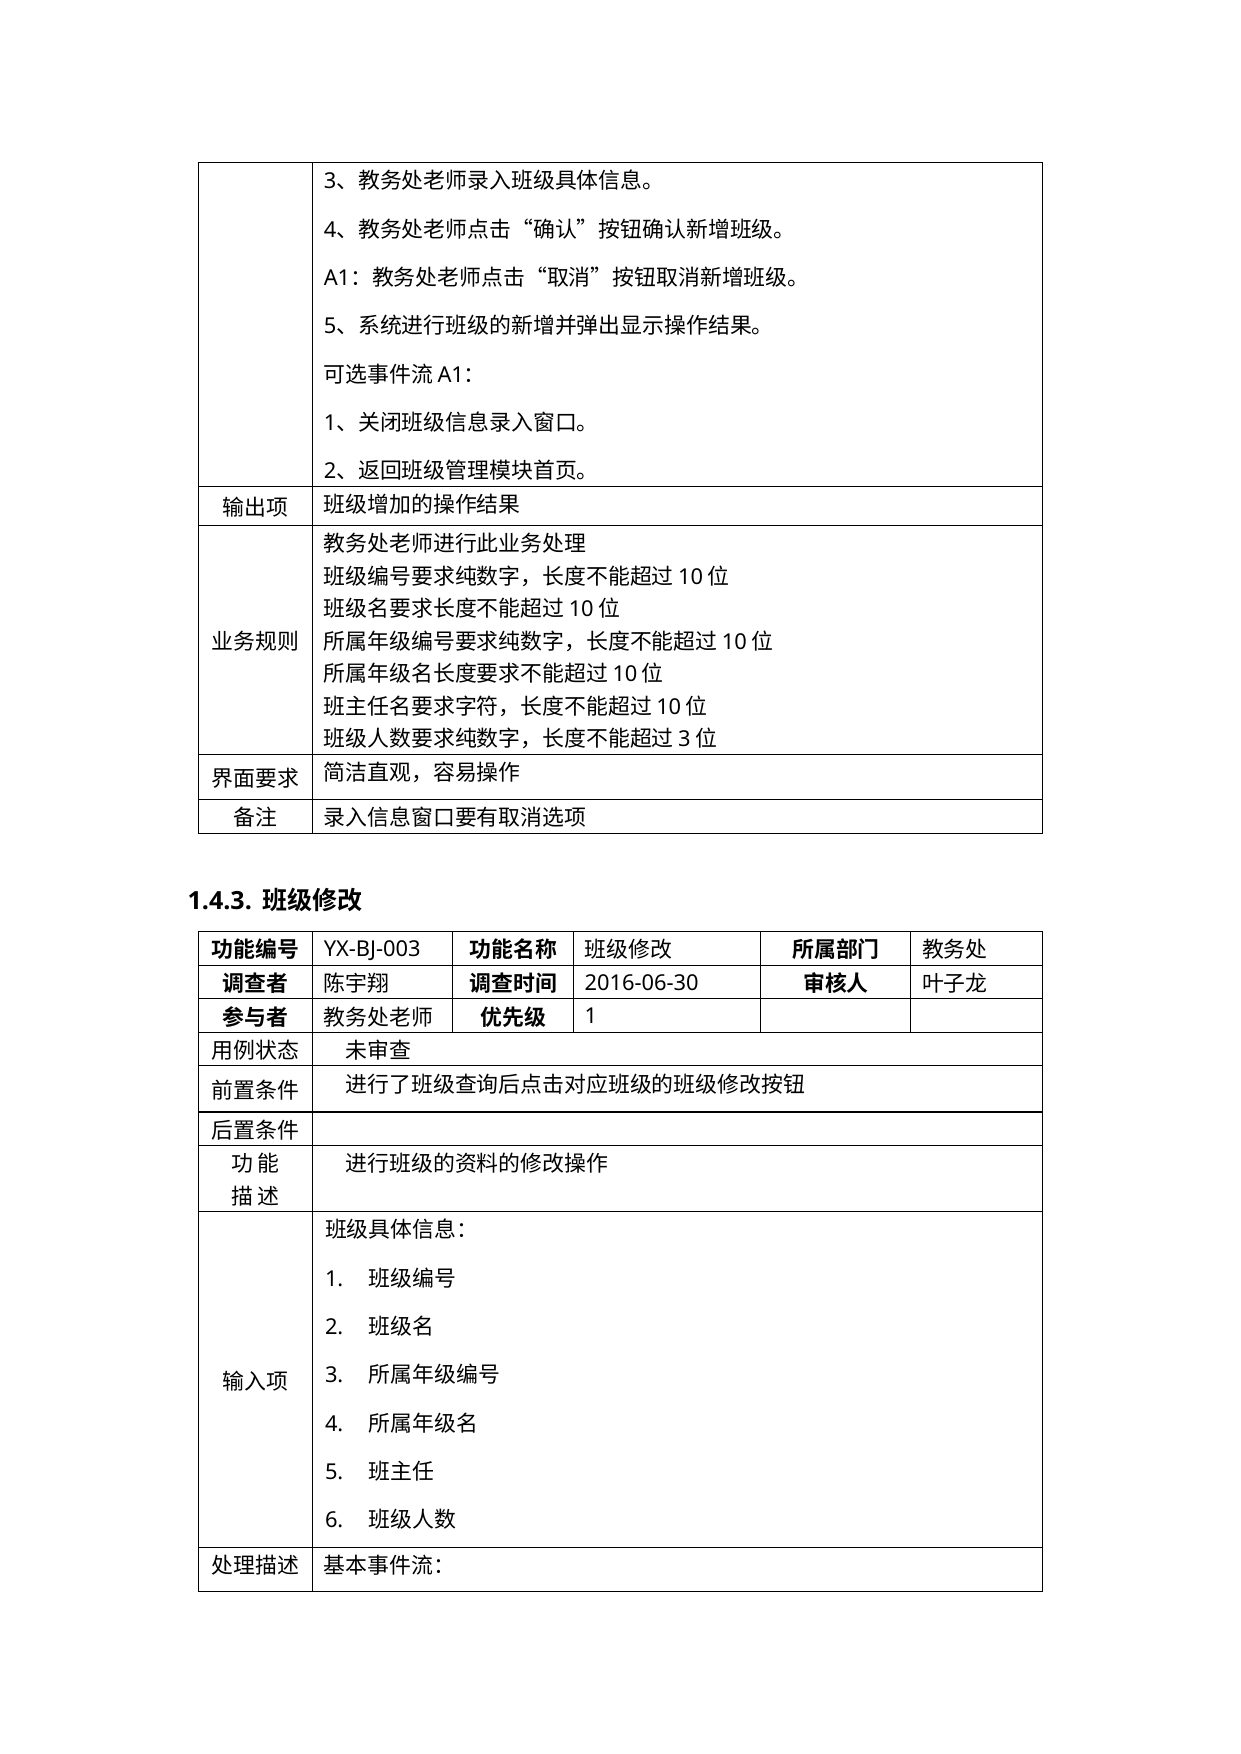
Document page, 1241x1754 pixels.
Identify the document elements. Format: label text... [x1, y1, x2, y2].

table_cell 进行了班级查询后点击对应班级的班级修改按钮 [313, 1066, 1042, 1111]
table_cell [199, 163, 312, 486]
table_cell 备注 [199, 800, 312, 832]
table_cell 简洁直观，容易操作 [313, 755, 1042, 799]
table_cell [313, 1113, 1042, 1145]
table_header 所属部门 [761, 932, 910, 964]
table_cell 录入信息窗口要有取消选项 [313, 800, 1042, 832]
table_cell 参与者 [199, 999, 312, 1032]
table_header 功能编号 [199, 932, 312, 964]
subtitle 班级修改 [187, 866, 1053, 931]
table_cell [313, 163, 1042, 486]
table_cell 2016-06-30 [574, 966, 760, 998]
table_cell 前置条件 [199, 1066, 312, 1111]
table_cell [313, 1548, 1042, 1591]
table_cell 用例状态 [199, 1033, 312, 1065]
table_cell [911, 999, 1042, 1032]
table_cell 班级具体信息： 班级编号 班级名 所属年级编号 所属年级名 班主任 班级人数 [313, 1212, 1042, 1547]
table_cell 调查者 [199, 966, 312, 998]
table_cell 审核人 [761, 966, 910, 998]
table_header 教务处 [911, 932, 1042, 964]
table_cell 1 [574, 999, 760, 1032]
table_cell 教务处老师进行此业务处理 班级编号要求纯数字，长度不能超过10位 班级名要求长度不能超过10位 所属年级编号要求纯数字，长度不能超过10位 所属年级名长度要求不能超过10位 班主任名要求字符，长度不能超过10位 班级人数要求纯数字，长度不能超过3位 [313, 526, 1042, 753]
table_cell 优先级 [453, 999, 573, 1032]
table_cell [761, 999, 910, 1032]
table_header 功能名称 [453, 932, 573, 964]
table_cell 教务处老师 [313, 999, 452, 1032]
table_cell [199, 1548, 312, 1591]
table_cell 进行班级的资料的修改操作 [313, 1146, 1042, 1211]
table_header 班级修改 [574, 932, 760, 964]
table_cell 界面要求 [199, 755, 312, 799]
table_cell 陈宇翔 [313, 966, 452, 998]
table_header YX-BJ-003 [313, 932, 452, 964]
table_cell 叶子龙 [911, 966, 1042, 998]
table_cell 调查时间 [453, 966, 573, 998]
table_cell 输入项 [199, 1212, 312, 1547]
table_cell 未审查 [313, 1033, 1042, 1065]
table_cell 功 能 描 述 [199, 1146, 312, 1211]
table_cell 班级增加的操作结果 [313, 487, 1042, 525]
table_cell 后置条件 [199, 1113, 312, 1145]
table_cell 输出项 [199, 487, 312, 525]
table_cell 业务规则 [199, 526, 312, 753]
